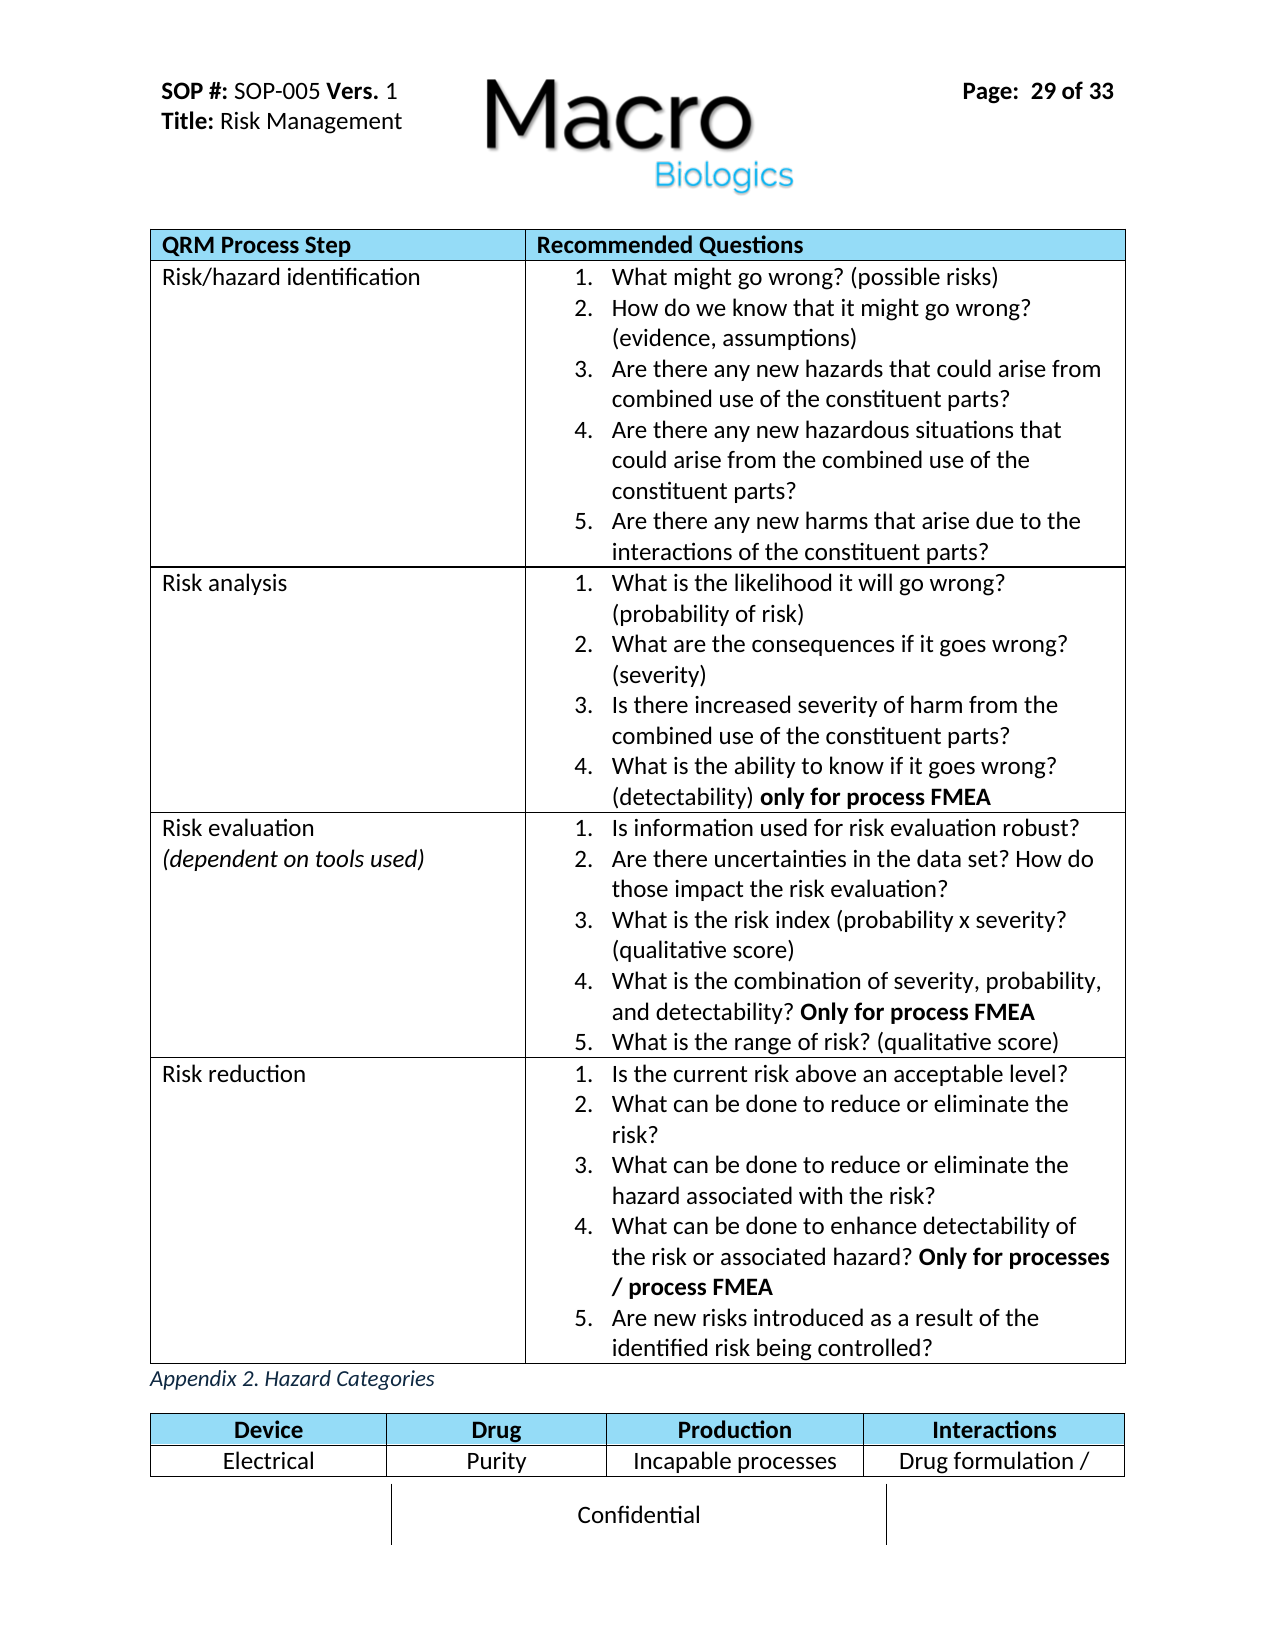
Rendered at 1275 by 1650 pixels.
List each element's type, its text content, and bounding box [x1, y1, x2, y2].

table_header Production [607, 1414, 863, 1444]
table_cell Risk analysis [151, 568, 525, 812]
table_header Interactions [864, 1414, 1124, 1444]
table_cell What is the likelihood it will go wrong? (probability of risk) What are the consequences if it goes wrong? (severity) Is there increased severity of harm from the combined use of the constituent parts? What is the ability to know if it goes wrong? (detectability) only for process FMEA [526, 568, 1125, 812]
table_cell What might go wrong? (possible risks) How do we know that it might go wrong? (evidence, assumptions) Are there any new hazards that could arise from combined use of the constituent parts? Are there any new hazardous situations that could arise from the combined use of the constituent parts? Are there any new harms that arise due to the interactions of the constituent parts? [526, 261, 1125, 566]
table_cell Purity [387, 1446, 606, 1476]
table_cell Risk reduction [151, 1058, 525, 1363]
table_header QRM Process Step [151, 230, 525, 260]
table_cell Risk/hazard identification [151, 261, 525, 566]
table_cell Is the current risk above an acceptable level? What can be done to reduce or eliminate the risk? What can be done to reduce or eliminate the hazard associated with the risk? What can be done to enhance detectability of the risk or associated hazard? Only for processes / process FMEA Are new risks introduced as a result of the identified risk being controlled? [526, 1058, 1125, 1363]
table_header Device [151, 1414, 386, 1444]
text Appendix 2. Hazard Categories [150, 1364, 1125, 1392]
table_cell Drug formulation / device material interactions [864, 1446, 1124, 1476]
table_cell Risk evaluation (dependent on tools used) [151, 813, 525, 1057]
picture [480, 75, 797, 198]
table_cell Electrical [151, 1446, 386, 1476]
table_header Recommended Questions [526, 230, 1125, 260]
table_header Drug [387, 1414, 606, 1444]
table_cell Incapable processes [607, 1446, 863, 1476]
table_cell Is information used for risk evaluation robust? Are there uncertainties in the data set? How do those impact the risk evaluation? What is the risk index (probability x severity? (qualitative score) What is the combination of severity, probability, and detectability? Only for process FMEA What is the range of risk? (qualitative score) [526, 813, 1125, 1057]
